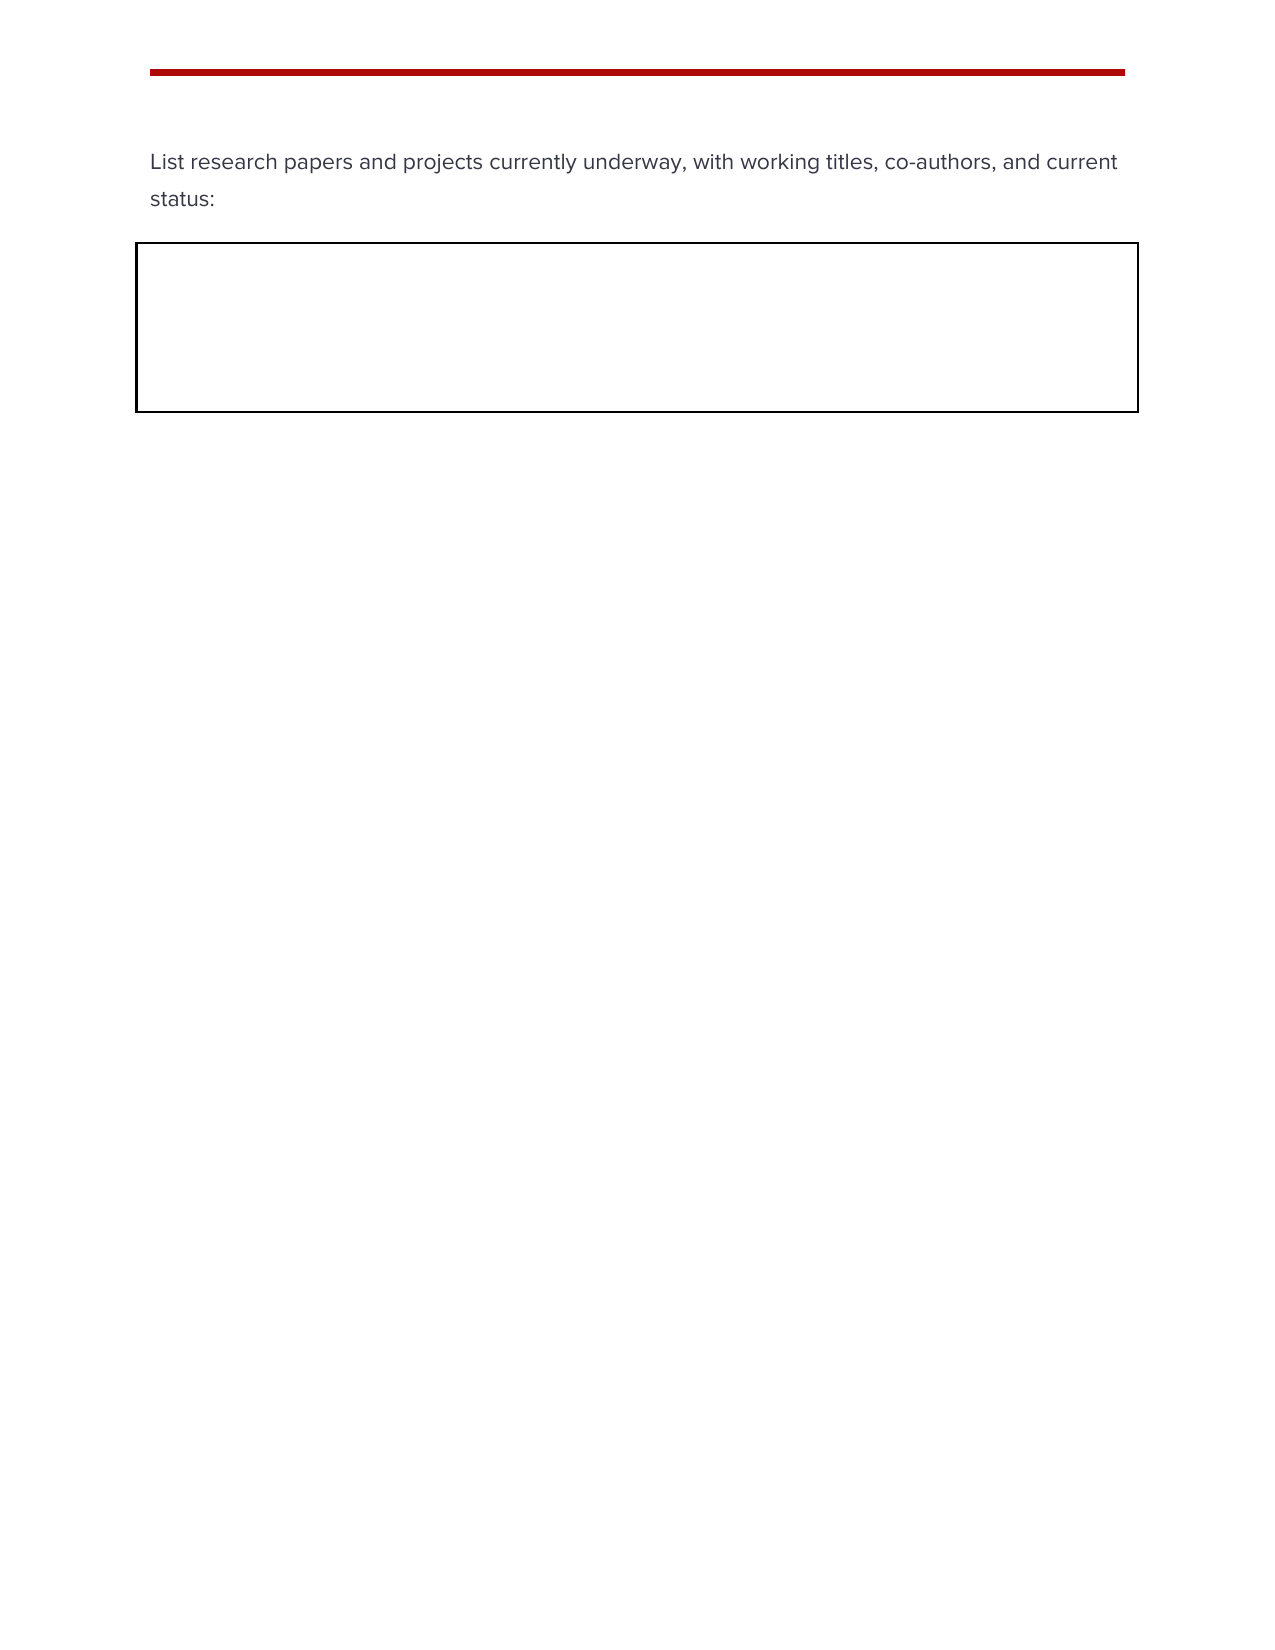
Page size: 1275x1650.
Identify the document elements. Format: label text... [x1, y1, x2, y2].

picture [150, 69, 1125, 76]
text List research papers and projects currently underway, with working titles, co-authors, and current status: [150, 112, 1125, 213]
